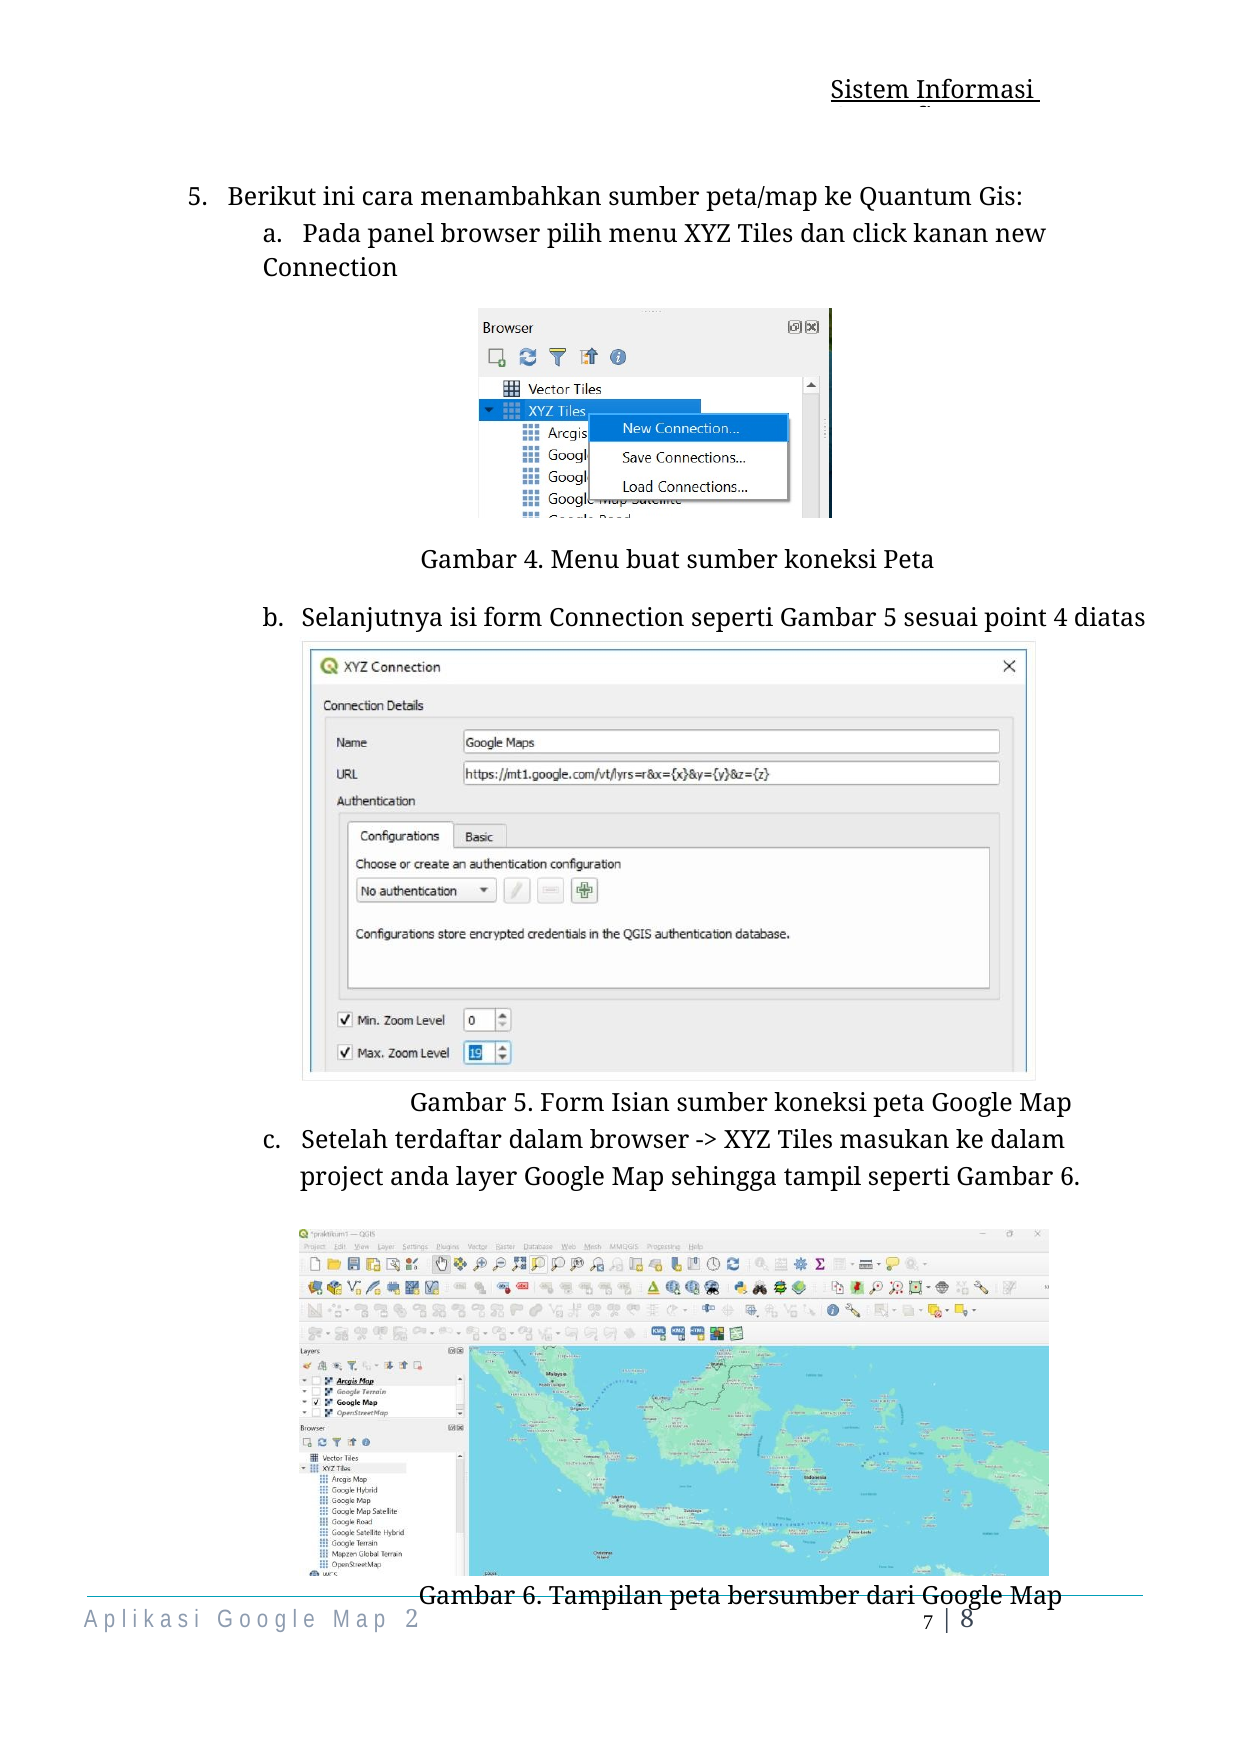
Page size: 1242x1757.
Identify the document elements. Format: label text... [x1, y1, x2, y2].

text c. Setelah terdaftar dalam browser -> XYZ Tiles masukan ke dalam project anda layer Google Map sehingga tampil seperti Gambar 6. [262, 1122, 1128, 1193]
text Gambar 4. Menu buat sumber koneksi Peta [420, 542, 1156, 576]
text Gambar 5. Form Isian sumber koneksi peta Google Map [409, 1084, 1156, 1118]
picture [299, 637, 1036, 1081]
text b. Selanjutnya isi form Connection seperti Gambar 5 sesuai point 4 diatas [262, 600, 1156, 634]
picture [478, 308, 832, 518]
text a. Pada panel browser pilih menu XYZ Tiles dan click kanan new Connection [262, 216, 1156, 284]
text 5. Berikut ini cara menambahkan sumber peta/map ke Quantum Gis: [187, 179, 1156, 213]
text Gambar 6. Tampilan peta bersumber dari Google Map [418, 1578, 1156, 1612]
picture [299, 1229, 1049, 1576]
